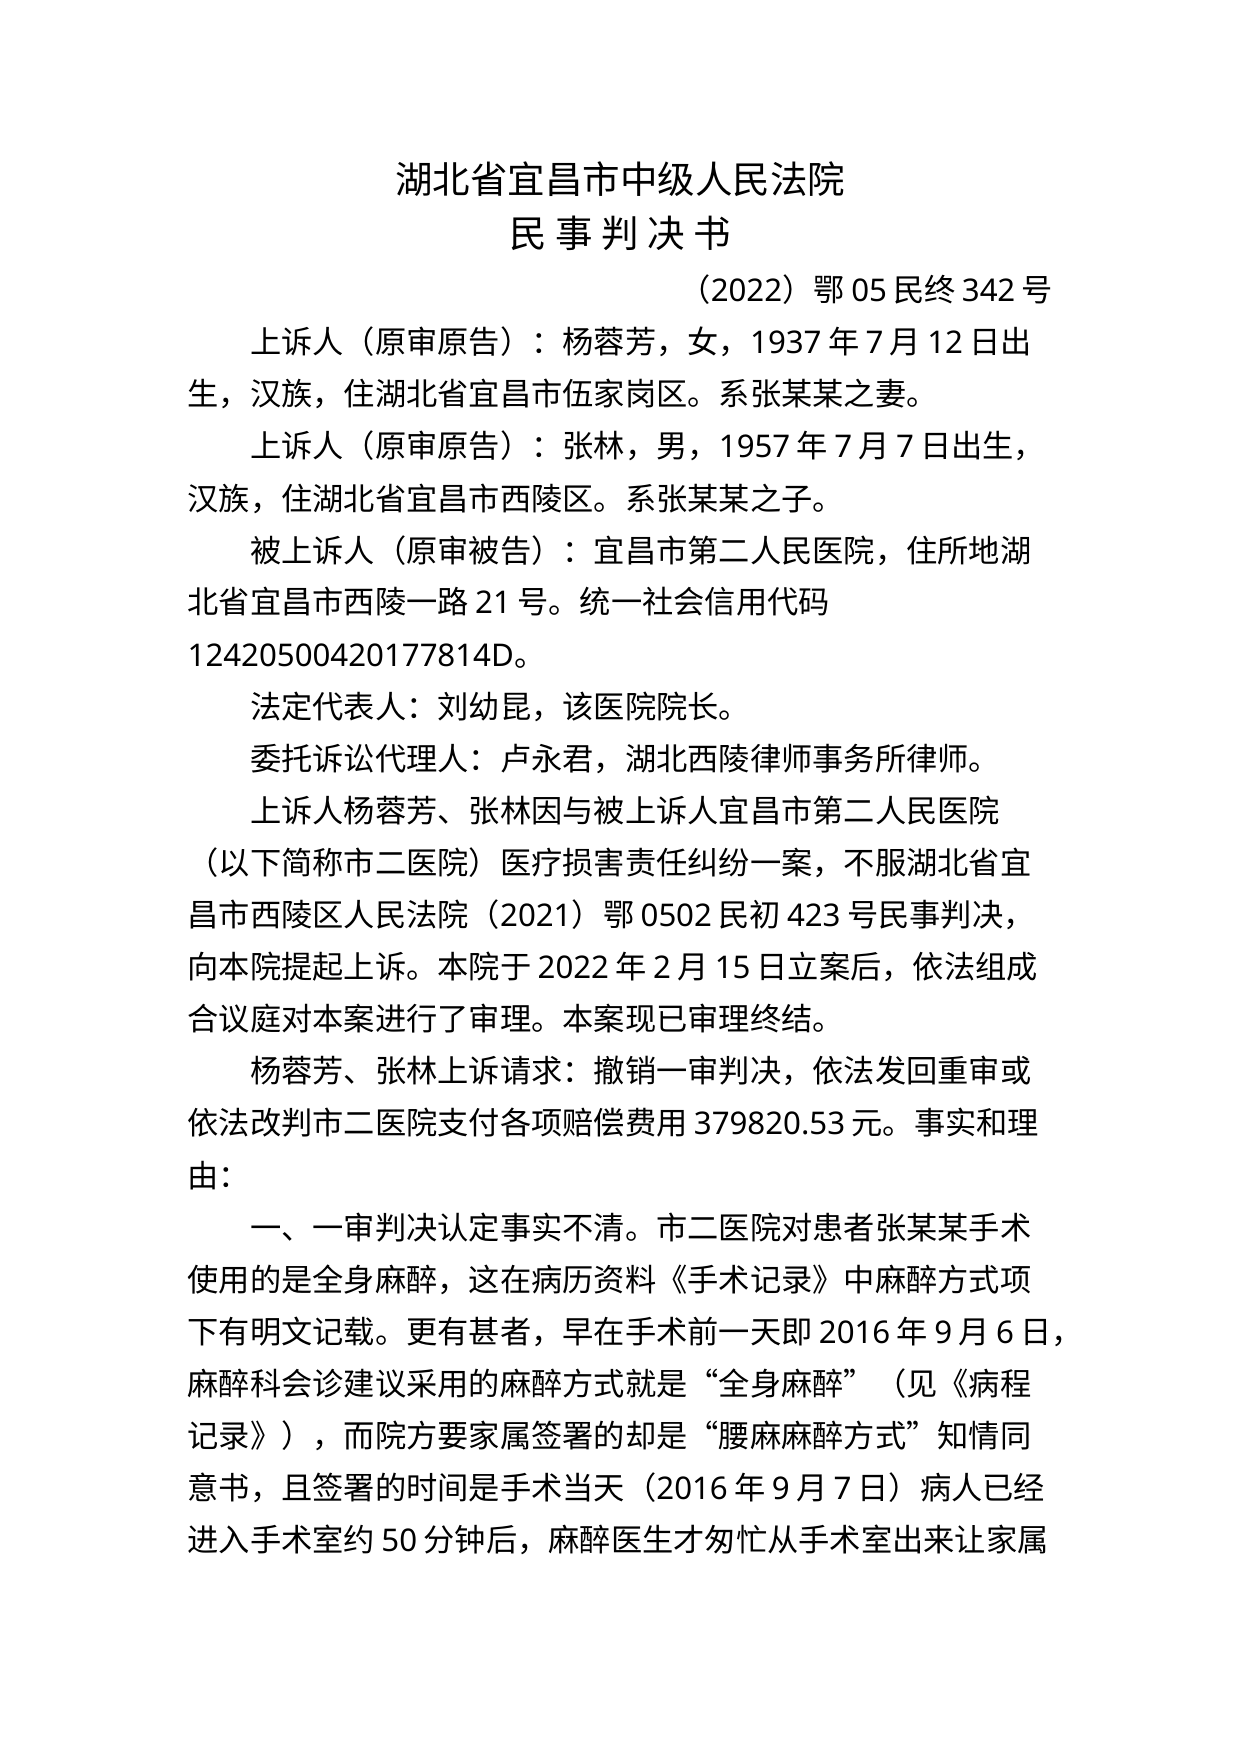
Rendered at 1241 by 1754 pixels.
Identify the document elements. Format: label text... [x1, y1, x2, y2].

text 上诉人杨蓉芳、张林因与被上诉人宜昌市第二人民医院（以下简称市二医院）医疗损害责任纠纷一案，不服湖北省宜昌市西陵区人民法院（2021）鄂0502民初423号民事判决，向本院提起上诉。本院于2022年2月15日立案后，依法组成合议庭对本案进行了审理。本案现已审理终结。 [187, 779, 1053, 1040]
text 民 事 判 决 书 [187, 204, 1053, 258]
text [187, 1196, 1053, 1561]
text 法定代表人：刘幼昆，该医院院长。 [187, 675, 1053, 727]
text 被上诉人（原审被告）：宜昌市第二人民医院，住所地湖北省宜昌市西陵一路21号。统一社会信用代码12420500420177814D。 [187, 519, 1053, 675]
text 上诉人（原审原告）：张林，男，1957年7月7日出生，汉族，住湖北省宜昌市西陵区。系张某某之子。 [187, 415, 1053, 519]
text （2022）鄂05民终342号 [187, 258, 1053, 311]
text 湖北省宜昌市中级人民法院 [187, 150, 1053, 204]
text 上诉人（原审原告）：杨蓉芳，女，1937年7月12日出生，汉族，住湖北省宜昌市伍家岗区。系张某某之妻。 [187, 311, 1053, 415]
text 委托诉讼代理人：卢永君，湖北西陵律师事务所律师。 [187, 727, 1053, 779]
text 杨蓉芳、张林上诉请求：撤销一审判决，依法发回重审或依法改判市二医院支付各项赔偿费用379820.53元。事实和理由： [187, 1040, 1053, 1196]
